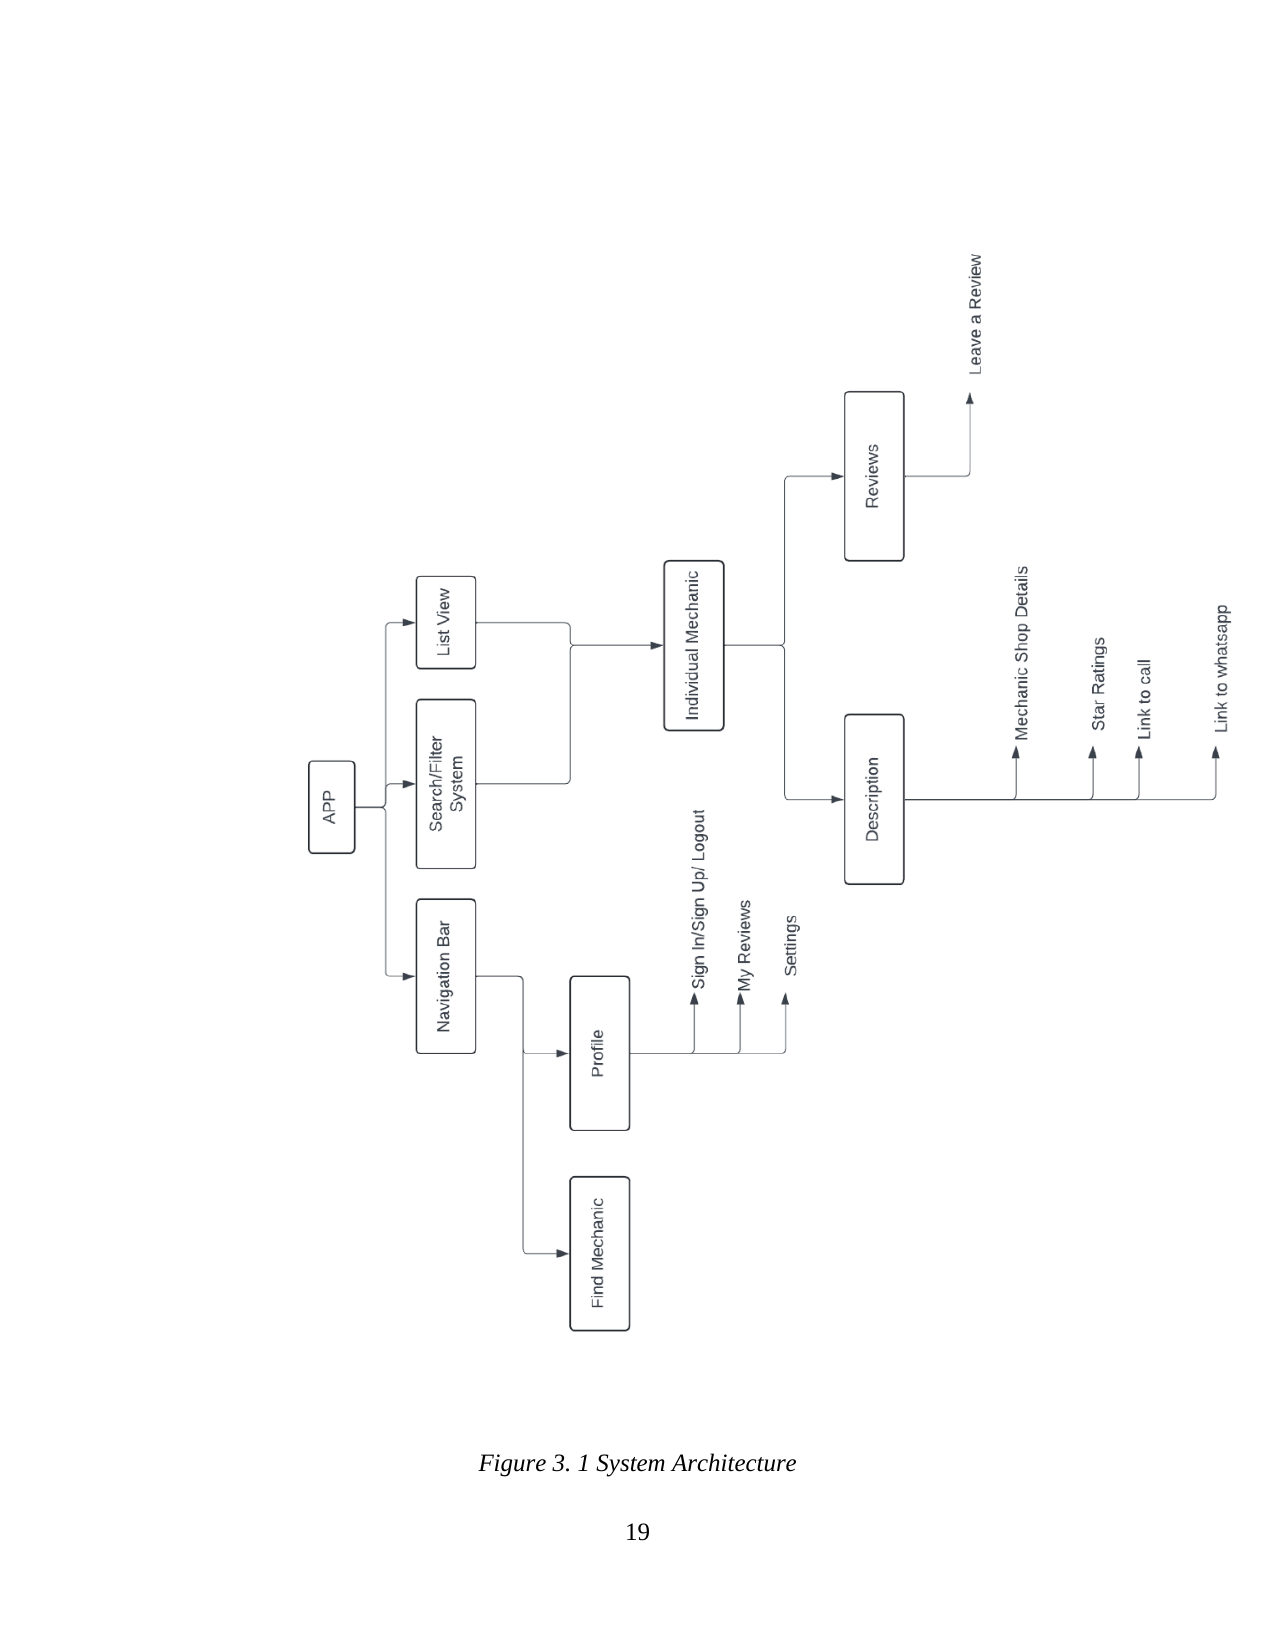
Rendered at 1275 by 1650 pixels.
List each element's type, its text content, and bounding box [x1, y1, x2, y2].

subtitle Figure 3. 1 System Architecture [150, 1448, 1125, 1477]
picture [245, 151, 1275, 1403]
